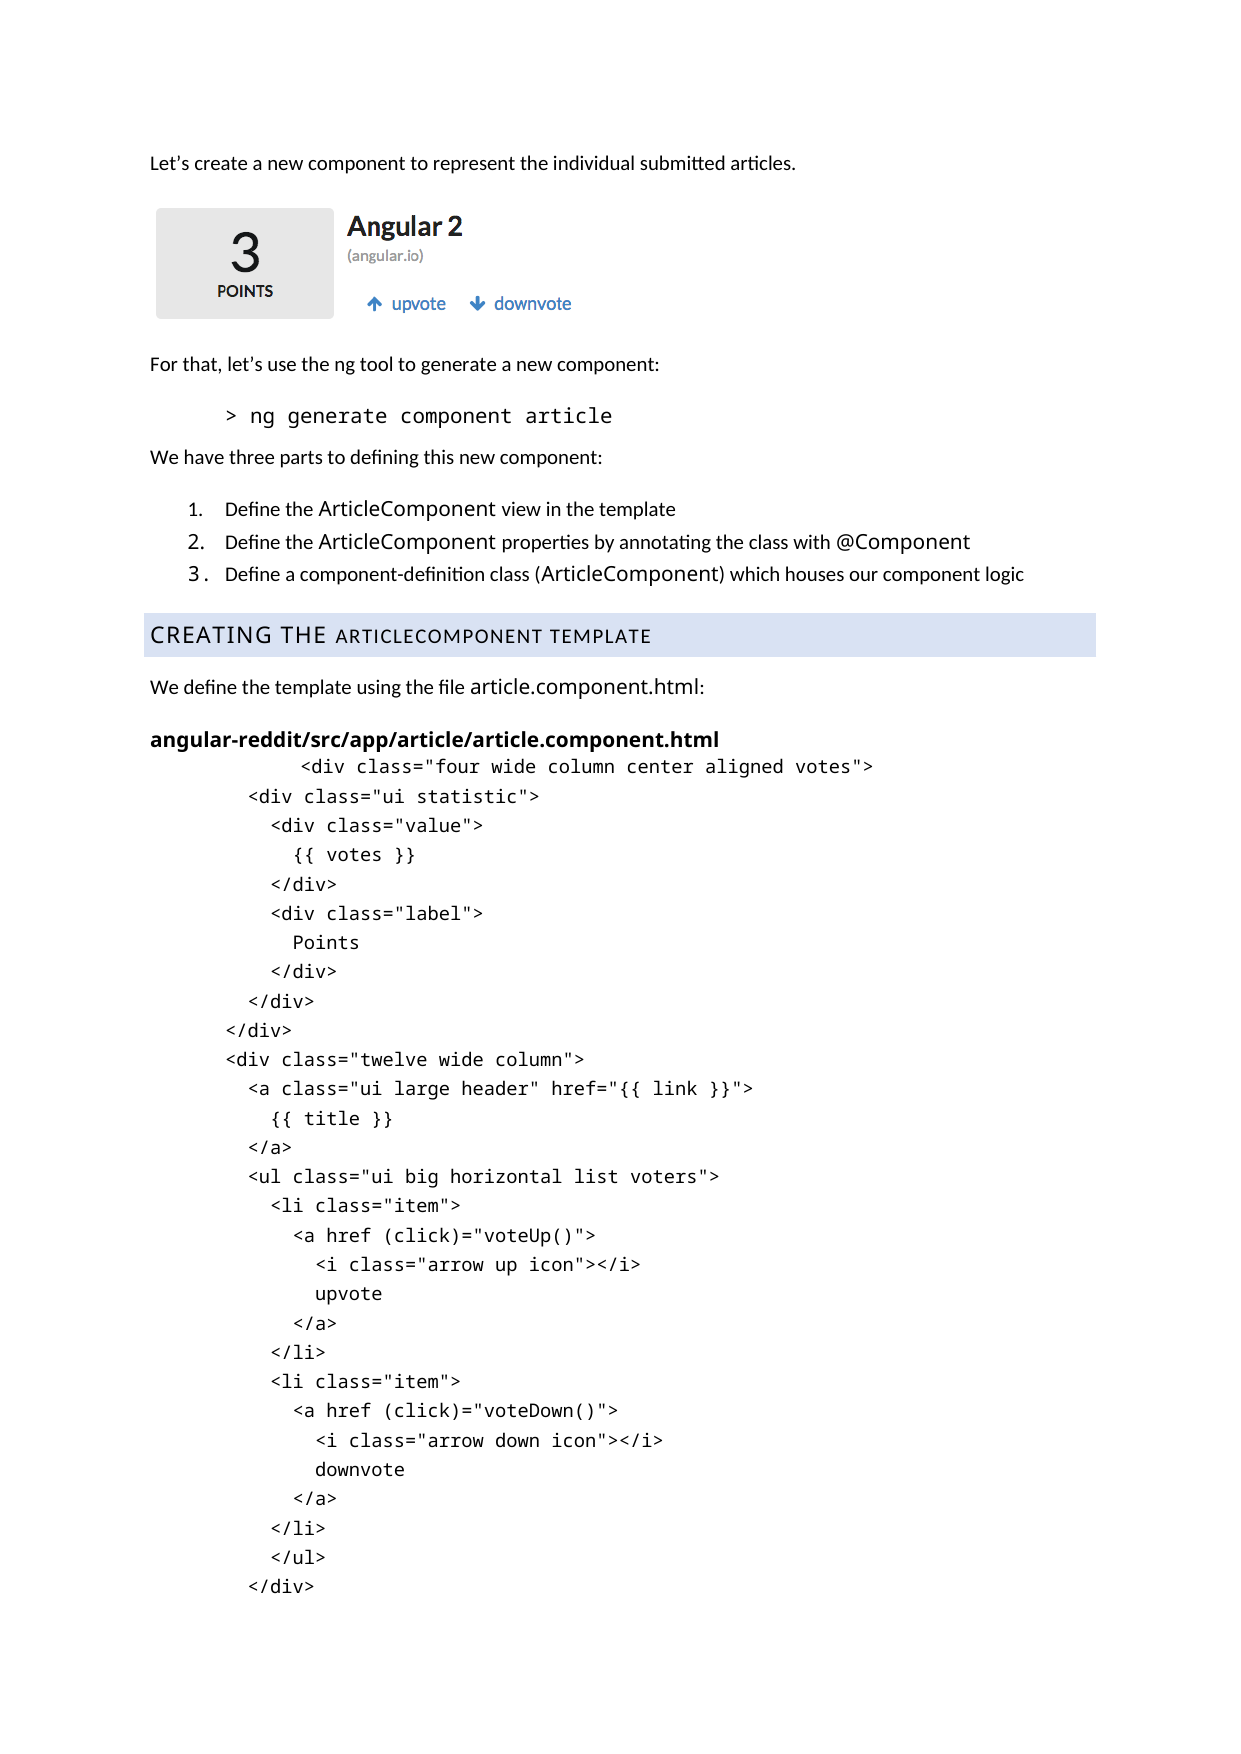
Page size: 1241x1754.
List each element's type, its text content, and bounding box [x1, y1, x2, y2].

text angular-reddit/src/app/article/article.component.html [150, 725, 1090, 754]
list Define the ArticleComponent properties by annotating the class with @Component [187, 527, 1090, 555]
subtitle Creating the ArticleComponent template [150, 619, 1090, 651]
list Define the ArticleComponent view in the template [187, 494, 1090, 523]
text > ng generate component article [150, 401, 1090, 430]
list Define a component-definition class (ArticleComponent) which houses our component logic [187, 559, 1090, 588]
text For that, let’s use the ng tool to generate a new component: [150, 351, 1090, 377]
text Let’s create a new component to represent the individual submitted articles. [150, 150, 1090, 175]
text We have three parts to defining this new component: [150, 444, 1090, 470]
text <div class="four wide column center aligned votes"> <div class="ui statistic"> <div class="value"> {{ votes }} </div> <div class="label"> Points </div> </div> </div> <div class="twelve wide column"> <a class="ui large header" href="{{ link }}"> {{ title }} </a> <ul class="ui big horizontal list voters"> <li class="item"> <a href (click)="voteUp()"> <i class="arrow up icon"></i> upvote </a> </li> <li class="item"> <a href (click)="voteDown()"> <i class="arrow down icon"></i> downvote </a> </li> </ul> </div> [225, 754, 1090, 1599]
text We define the template using the file article.component.html: [150, 672, 1090, 700]
